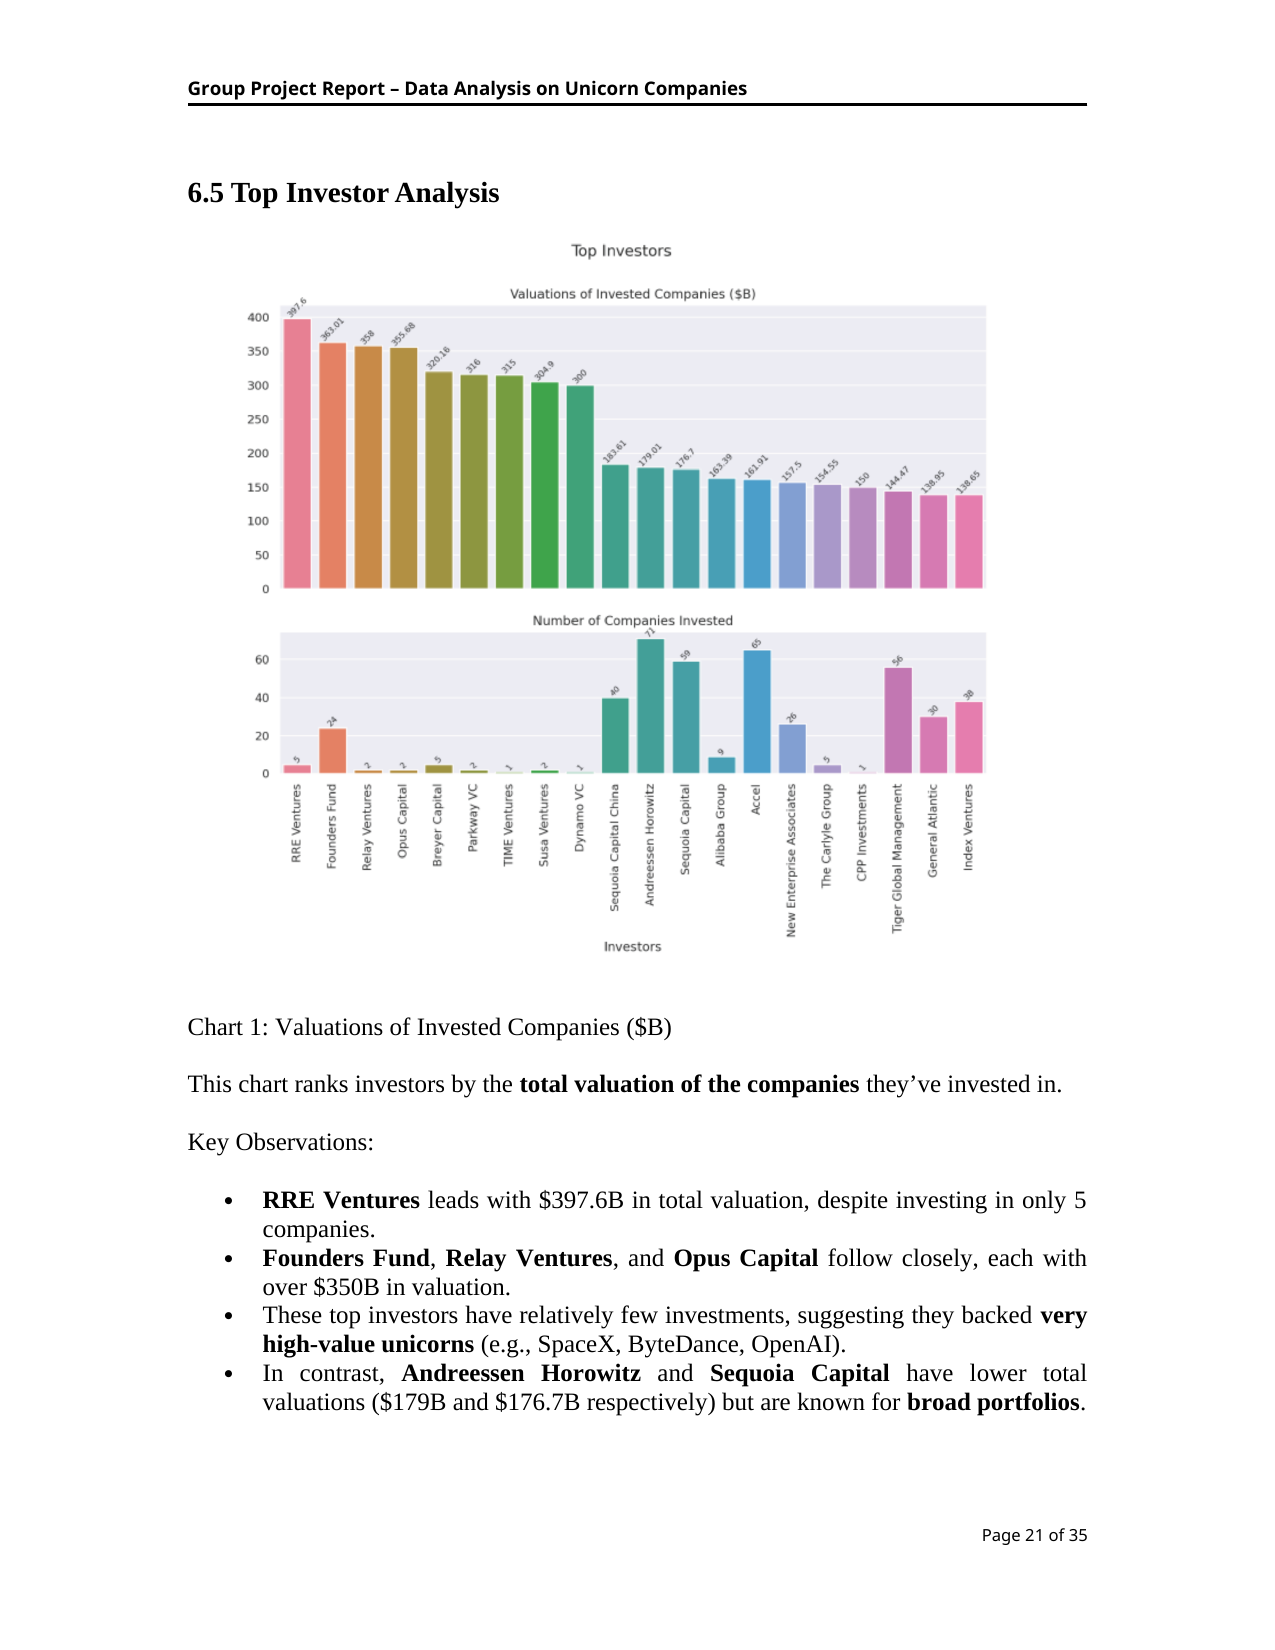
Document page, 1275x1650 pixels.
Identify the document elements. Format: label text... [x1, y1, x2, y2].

list Founders Fund, Relay Ventures, and Opus Capital follow closely, each with over $350B in valuation. [225, 1243, 1087, 1300]
text Key Observations: [187, 1127, 1087, 1156]
text This chart ranks investors by the total valuation of the companies they’ve invested in. [187, 1069, 1087, 1098]
subtitle 6.5 Top Investor Analysis [187, 175, 1087, 208]
text Chart 1: Valuations of Invested Companies ($B) [187, 1012, 1087, 1040]
list RRE Ventures leads with $397.6B in total valuation, despite investing in only 5 companies. [225, 1185, 1087, 1243]
list These top investors have relatively few investments, suggesting they backed very high-value unicorns (e.g., SpaceX, ByteDance, OpenAI). [225, 1300, 1087, 1358]
picture [187, 243, 1088, 954]
list In contrast, Andreessen Horowitz and Sequoia Capital have lower total valuations ($179B and $176.7B respectively) but are known for broad portfolios. [225, 1358, 1087, 1415]
